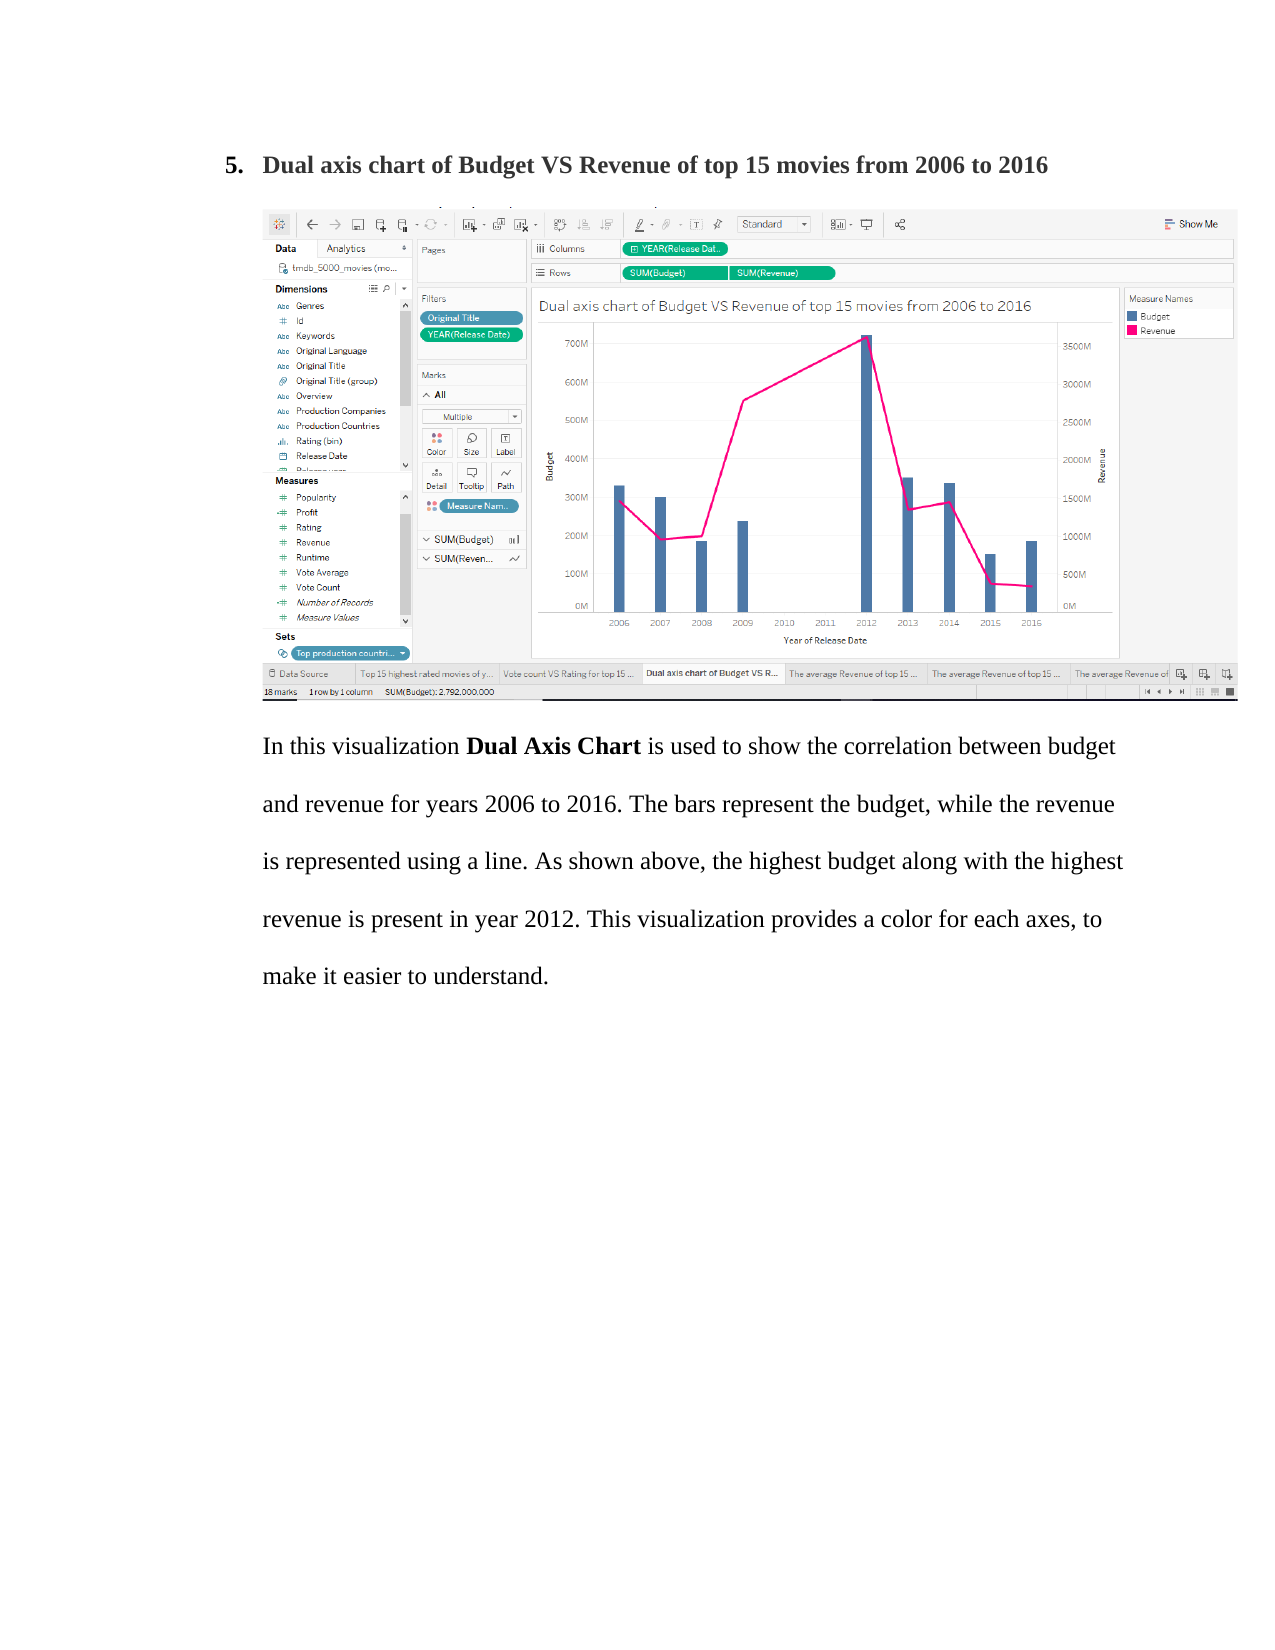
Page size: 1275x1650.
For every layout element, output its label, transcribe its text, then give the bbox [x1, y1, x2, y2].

text In this visualization Dual Axis Chart is used to show the correlation between budget and revenue for years 2006 to 2016. The bars represent the budget, while the revenue is represented using a line. As shown above, the highest budget along with the highest revenue is present in year 2012. This visualization provides a color for each axes, to make it easier to understand. [262, 731, 1125, 990]
list Dual axis chart of Budget VS Revenue of top 15 movies from 2006 to 2016 [225, 150, 1125, 179]
picture [262, 207, 1238, 701]
